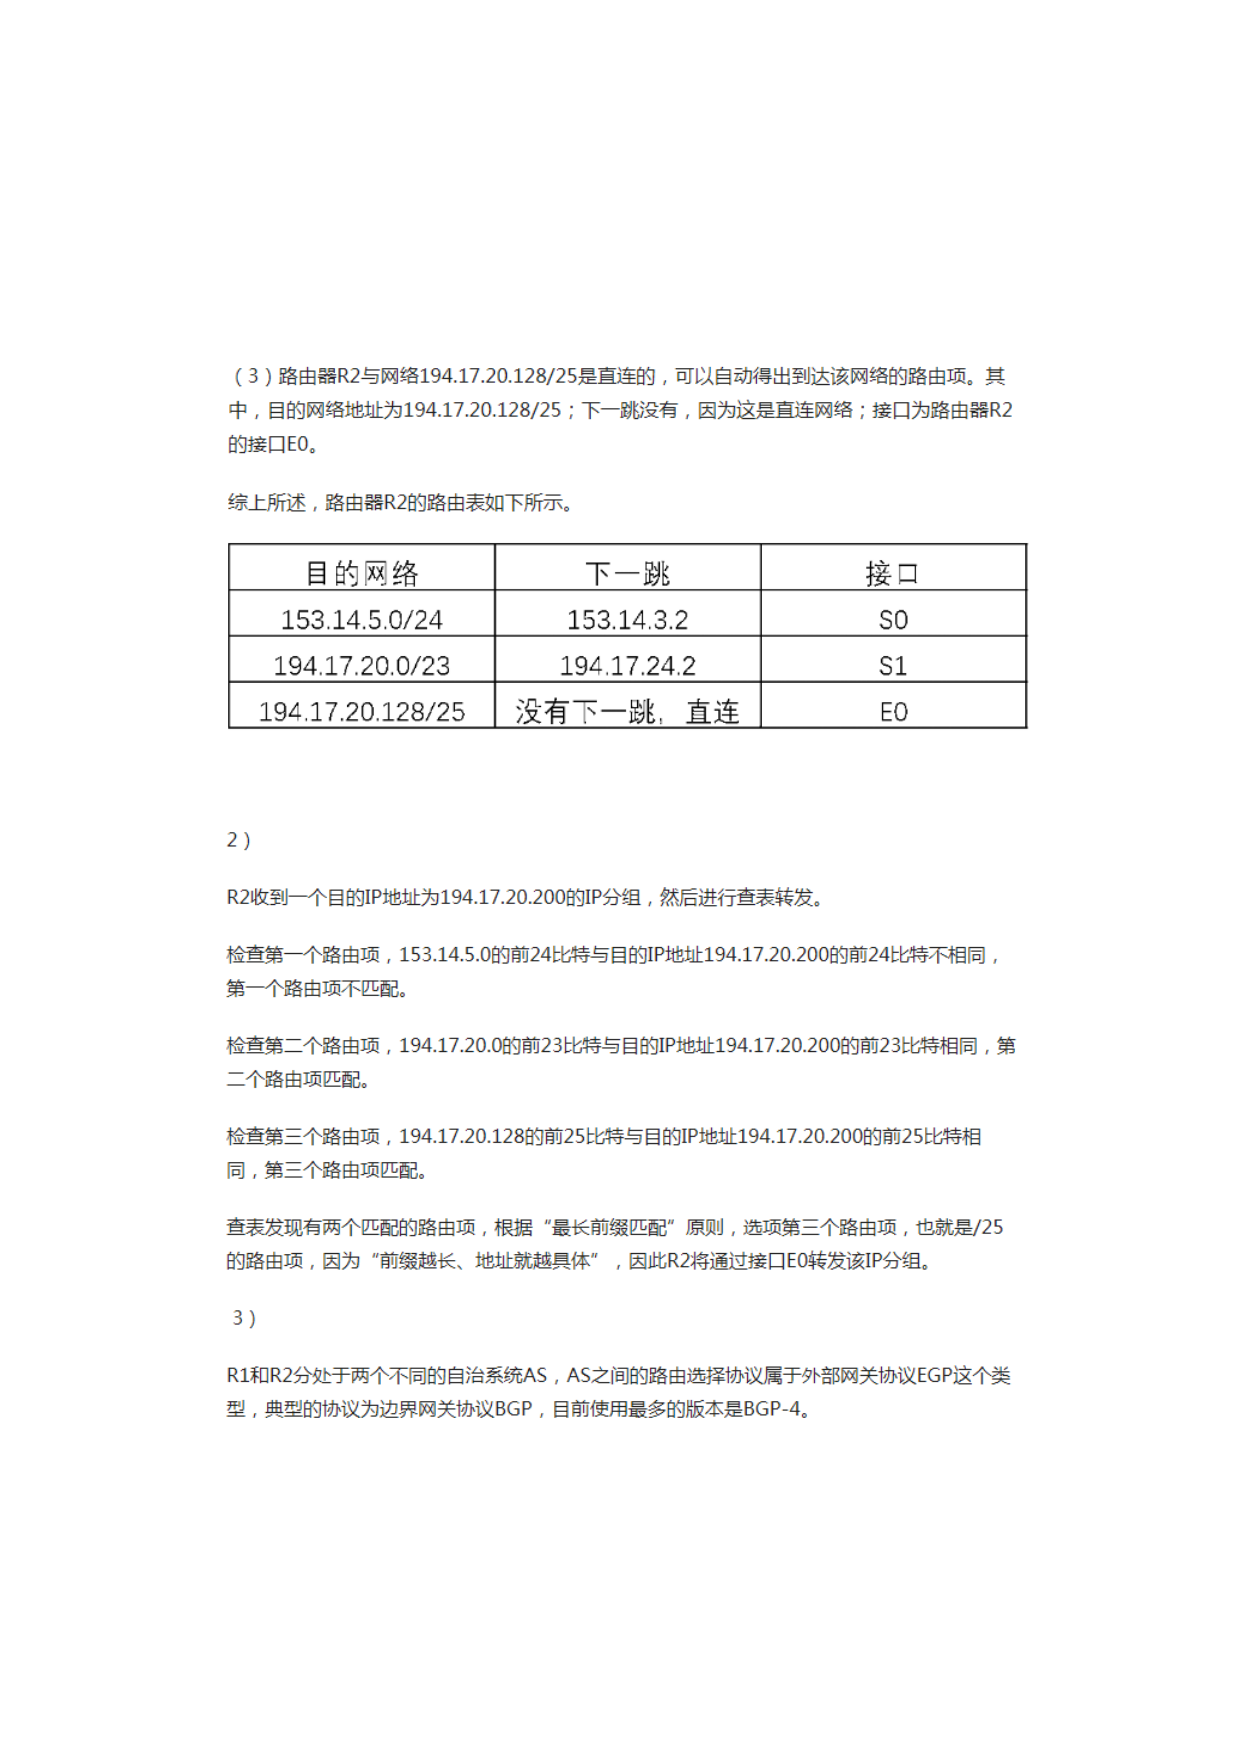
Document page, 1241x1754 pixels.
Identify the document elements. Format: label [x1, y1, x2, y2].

picture [187, 350, 1058, 740]
picture [187, 806, 1027, 1461]
